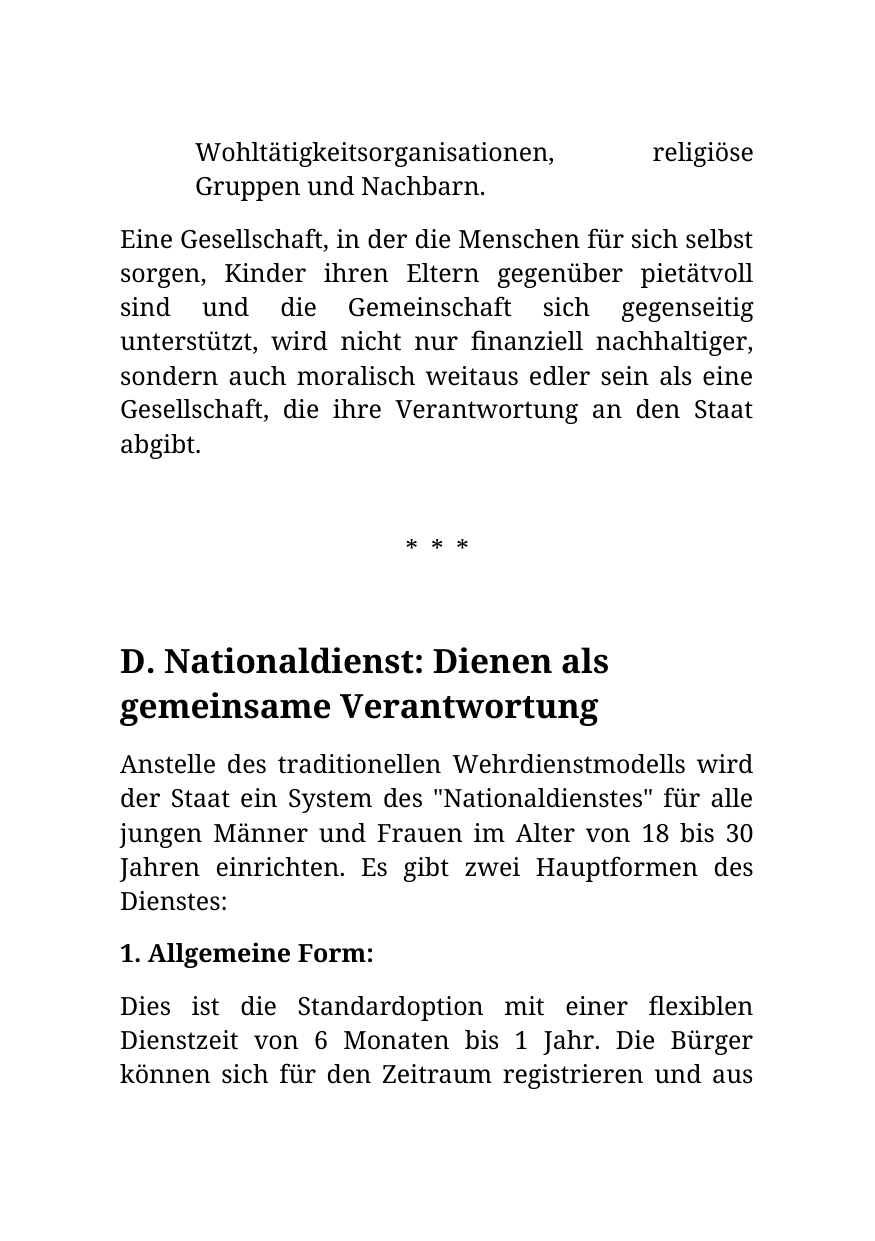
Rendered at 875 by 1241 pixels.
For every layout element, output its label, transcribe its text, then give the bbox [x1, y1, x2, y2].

text Eine Gesellschaft, in der die Menschen für sich selbst sorgen, Kinder ihren Eltern gegenüber pietätvoll sind und die Gemeinschaft sich gegenseitig unterstützt, wird nicht nur finanziell nachhaltiger, sondern auch moralisch weitaus edler sein als eine Gesellschaft, die ihre Verantwortung an den Staat abgibt. [120, 222, 754, 460]
text * * * [120, 532, 754, 566]
text Anstelle des traditionellen Wehrdienstmodells wird der Staat ein System des "Nationaldienstes" für alle jungen Männer und Frauen im Alter von 18 bis 30 Jahren einrichten. Es gibt zwei Hauptformen des Dienstes: [120, 747, 754, 917]
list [157, 135, 754, 203]
text 1. Allgemeine Form: [120, 936, 754, 970]
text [120, 989, 754, 1091]
text D. Nationaldienst: Dienen als gemeinsame Verantwortung [120, 637, 754, 728]
